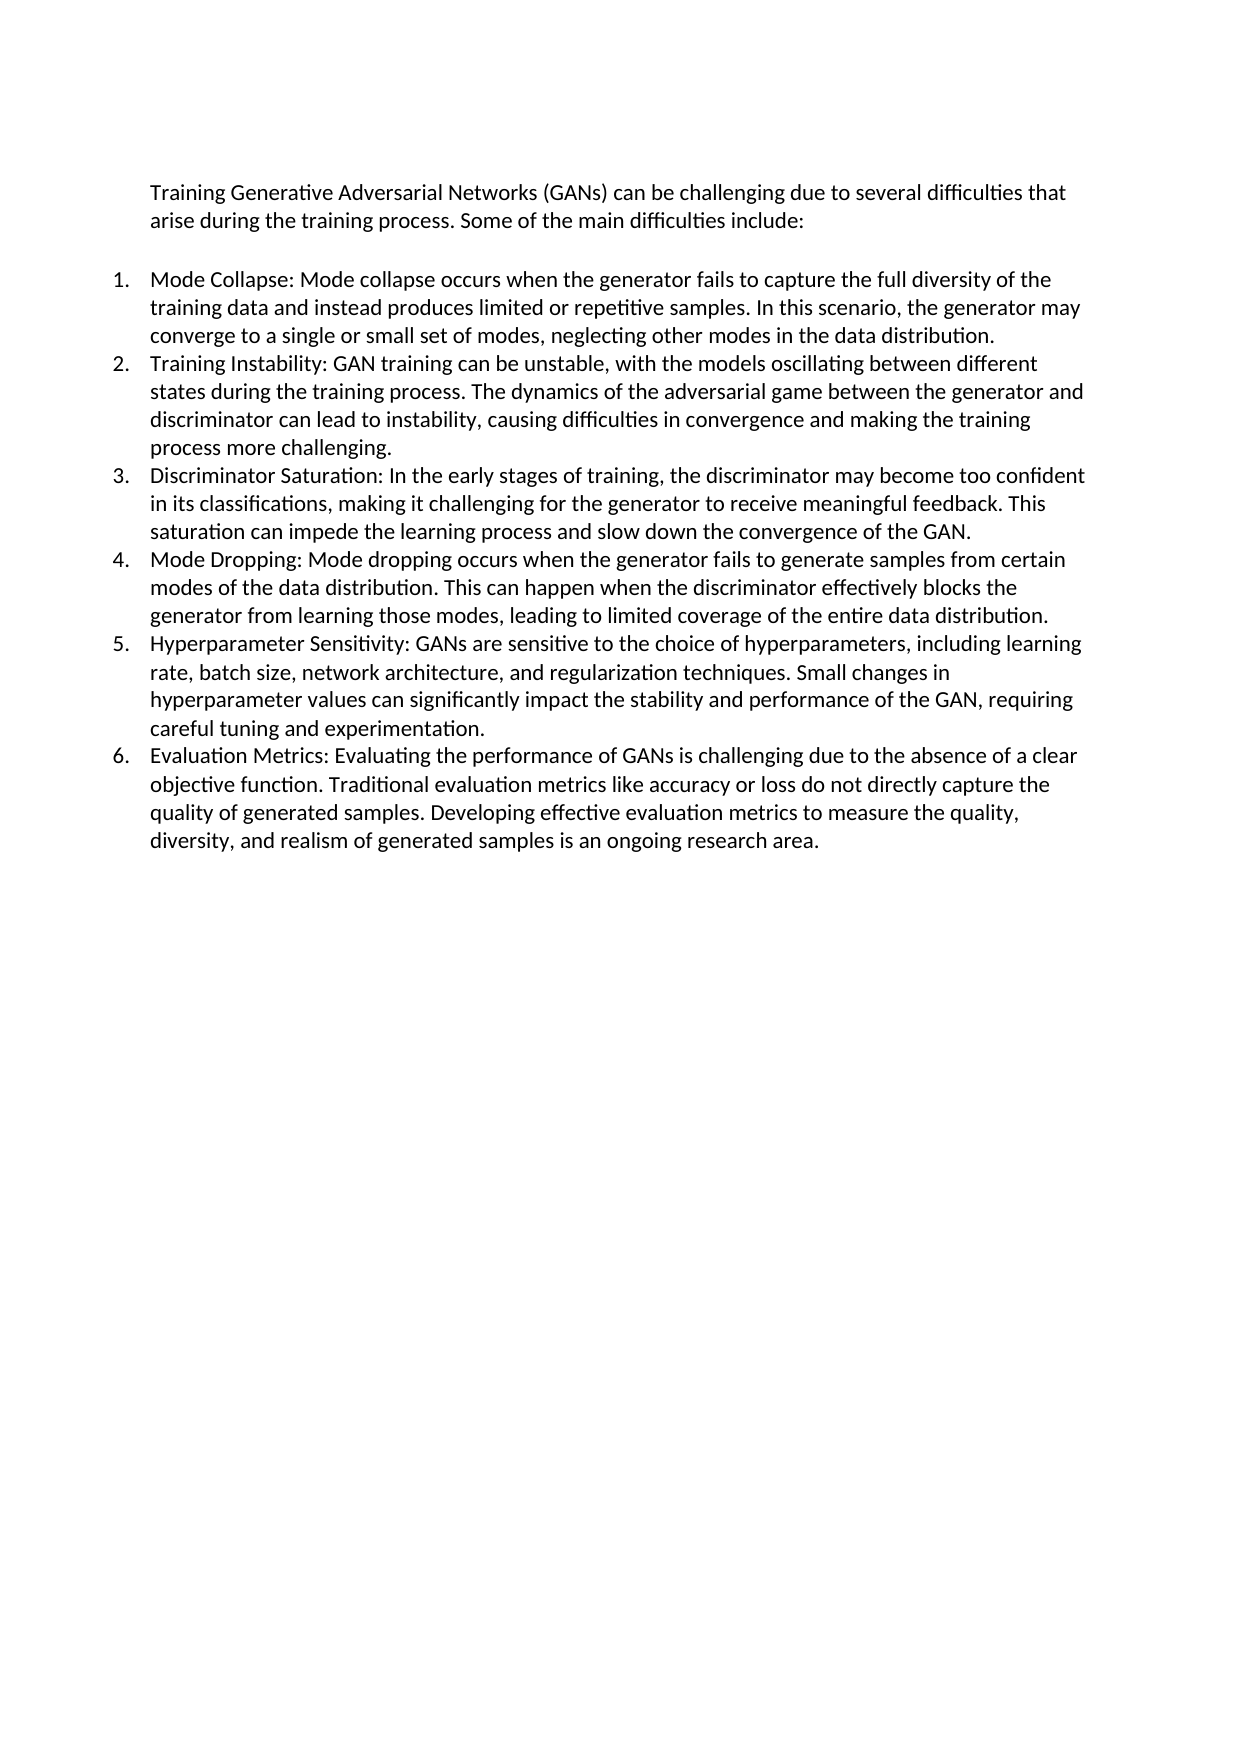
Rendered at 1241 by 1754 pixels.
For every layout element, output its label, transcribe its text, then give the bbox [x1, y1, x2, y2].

list Training Instability: GAN training can be unstable, with the models oscillating between different states during the training process. The dynamics of the adversarial game between the generator and discriminator can lead to instability, causing difficulties in convergence and making the training process more challenging. [112, 349, 1090, 461]
list Mode Dropping: Mode dropping occurs when the generator fails to generate samples from certain modes of the data distribution. This can happen when the discriminator effectively blocks the generator from learning those modes, leading to limited coverage of the entire data distribution. [112, 546, 1090, 629]
list Discriminator Saturation: In the early stages of training, the discriminator may become too confident in its classifications, making it challenging for the generator to receive meaningful feedback. This saturation can impede the learning process and slow down the convergence of the GAN. [112, 461, 1090, 546]
list Evaluation Metrics: Evaluating the performance of GANs is challenging due to the absence of a clear objective function. Traditional evaluation metrics like accuracy or loss do not directly capture the quality of generated samples. Developing effective evaluation metrics to measure the quality, diversity, and realism of generated samples is an ongoing research area. [112, 742, 1090, 854]
list Hyperparameter Sensitivity: GANs are sensitive to the choice of hyperparameters, including learning rate, batch size, network architecture, and regularization techniques. Small changes in hyperparameter values can significantly impact the stability and performance of the GAN, requiring careful tuning and experimentation. [112, 629, 1090, 742]
text Training Generative Adversarial Networks (GANs) can be challenging due to several difficulties that arise during the training process. Some of the main difficulties include: [150, 150, 1090, 234]
list Mode Collapse: Mode collapse occurs when the generator fails to capture the full diversity of the training data and instead produces limited or repetitive samples. In this scenario, the generator may converge to a single or small set of modes, neglecting other modes in the data distribution. [112, 265, 1090, 349]
